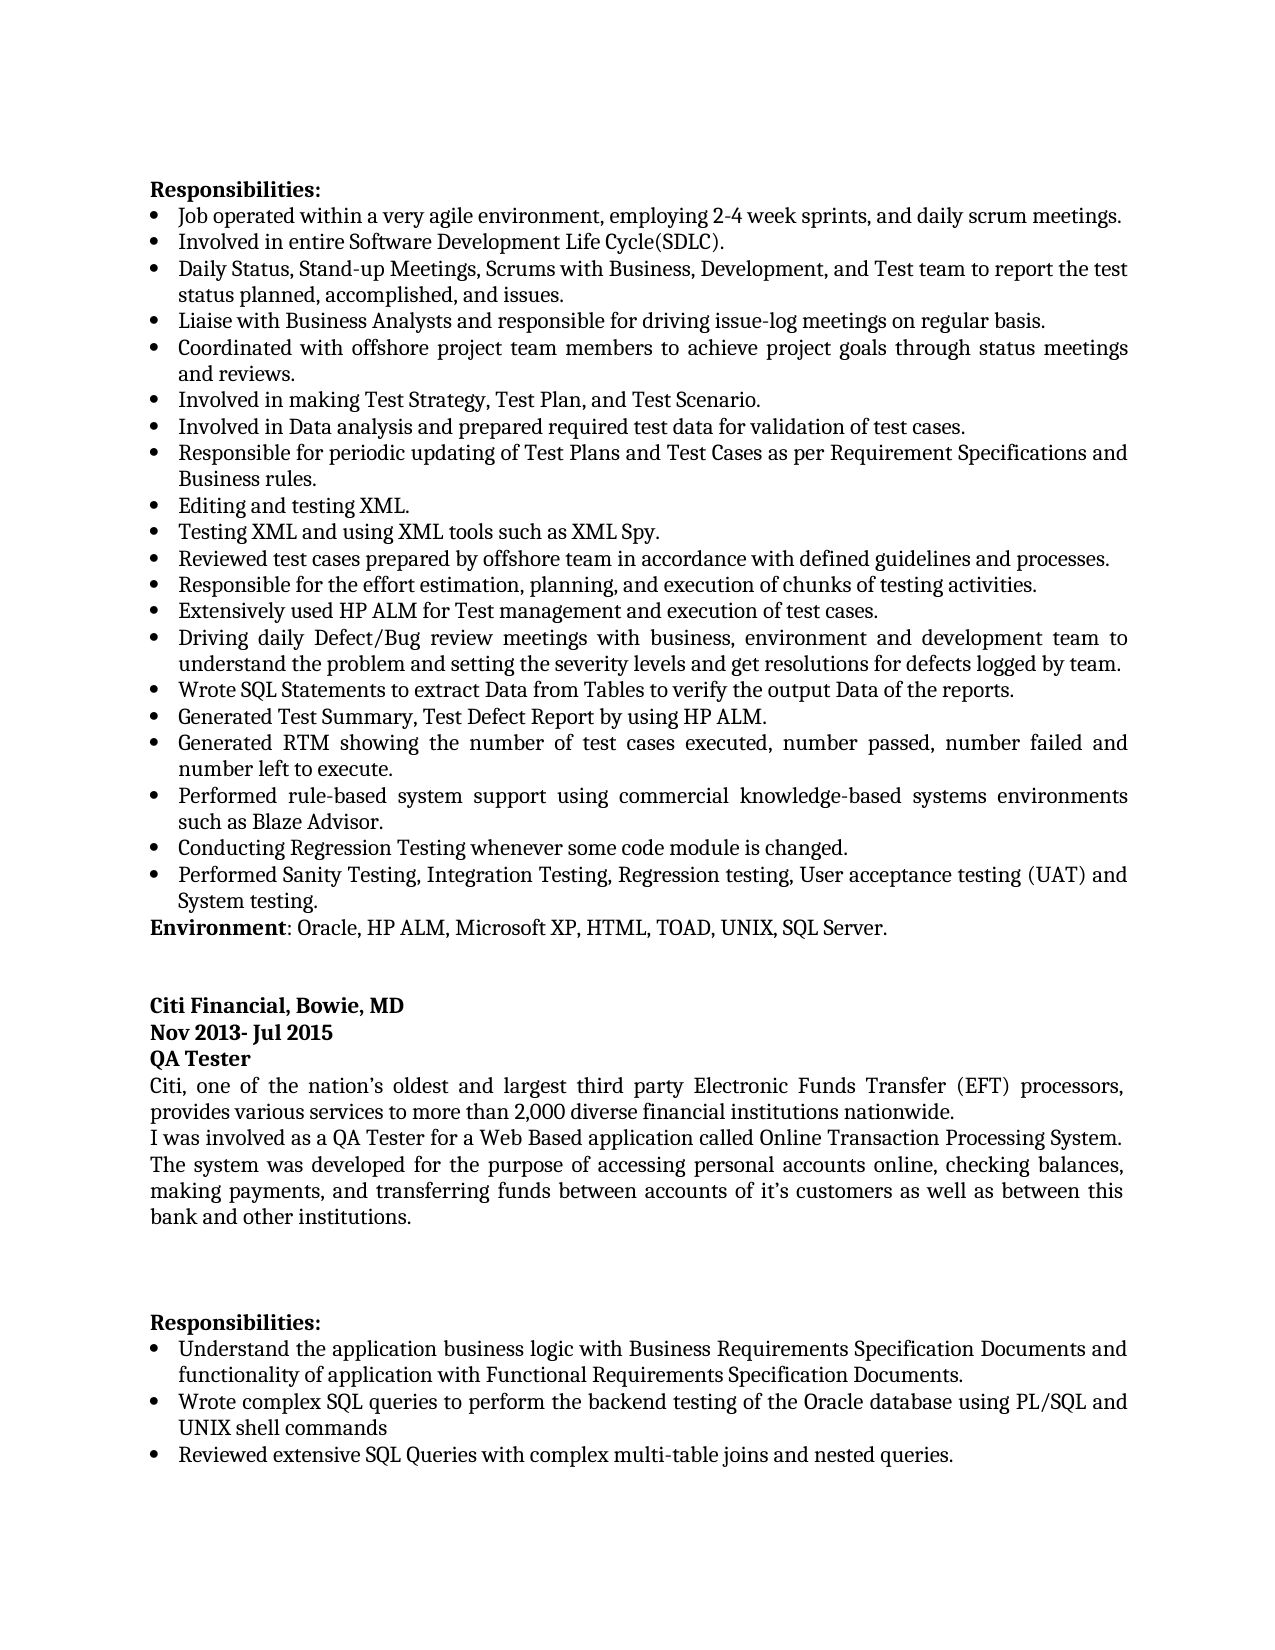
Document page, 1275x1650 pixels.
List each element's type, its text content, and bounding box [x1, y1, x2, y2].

text Environment: Oracle, HP ALM, Microsoft XP, HTML, TOAD, UNIX, SQL Server. [150, 914, 1125, 941]
list Daily Status, Stand-up Meetings, Scrums with Business, Development, and Test team to report the test status planned, accomplished, and issues. [150, 255, 1129, 308]
text Responsibilities: [150, 176, 1125, 203]
list Wrote SQL Statements to extract Data from Tables to verify the output Data of the reports. [150, 677, 1129, 703]
list Coordinated with offshore project team members to achieve project goals through status meetings and reviews. [150, 334, 1129, 387]
list Generated RTM showing the number of test cases executed, number passed, number failed and number left to execute. [150, 730, 1129, 782]
list Involved in Data analysis and prepared required test data for validation of test cases. [150, 413, 1129, 440]
list Editing and testing XML. [150, 493, 1129, 519]
text Responsibilities: [150, 1309, 1125, 1336]
list Driving daily Defect/Bug review meetings with business, environment and development team to understand the problem and setting the severity levels and get resolutions for defects logged by team. [150, 624, 1129, 677]
list Conducting Regression Testing whenever some code module is changed. [150, 835, 1129, 862]
list Citi Financial, Bowie, MD [150, 993, 1125, 1020]
list Performed Sanity Testing, Integration Testing, Regression testing, User acceptance testing (UAT) and System testing. [150, 862, 1129, 914]
text Citi, one of the nation’s oldest and largest third party Electronic Funds Transfer (EFT) processors, provides various services to more than 2,000 diverse financial institutions nationwide. [150, 1072, 1125, 1125]
list Wrote complex SQL queries to perform the backend testing of the Oracle database using PL/SQL and UNIX shell commands [150, 1389, 1129, 1441]
list Involved in making Test Strategy, Test Plan, and Test Scenario. [150, 387, 1129, 413]
list Responsible for periodic updating of Test Plans and Test Cases as per Requirement Specifications and Business rules. [150, 440, 1129, 493]
list Generated Test Summary, Test Defect Report by using HP ALM. [150, 703, 1129, 730]
text I was involved as a QA Tester for a Web Based application called Online Transaction Processing System. The system was developed for the purpose of accessing personal accounts online, checking balances, making payments, and transferring funds between accounts of it’s customers as well as between this bank and other institutions. [150, 1125, 1125, 1231]
list Extensively used HP ALM for Test management and execution of test cases. [150, 598, 1129, 624]
list QA Tester [150, 1046, 1125, 1072]
list Involved in entire Software Development Life Cycle(SDLC). [150, 229, 1129, 255]
list Nov 2013- Jul 2015 [150, 1020, 1125, 1046]
list Understand the application business logic with Business Requirements Specification Documents and functionality of application with Functional Requirements Specification Documents. [150, 1336, 1129, 1389]
list Responsible for the effort estimation, planning, and execution of chunks of testing activities. [150, 572, 1129, 598]
list Performed rule-based system support using commercial knowledge-based systems environments such as Blaze Advisor. [150, 782, 1129, 835]
list Liaise with Business Analysts and responsible for driving issue-log meetings on regular basis. [150, 308, 1129, 334]
list Testing XML and using XML tools such as XML Spy. [150, 519, 1129, 545]
list Reviewed extensive SQL Queries with complex multi-table joins and nested queries. [150, 1441, 1129, 1468]
list Reviewed test cases prepared by offshore team in accordance with defined guidelines and processes. [150, 545, 1129, 572]
list Job operated within a very agile environment, employing 2-4 week sprints, and daily scrum meetings. [150, 203, 1129, 229]
